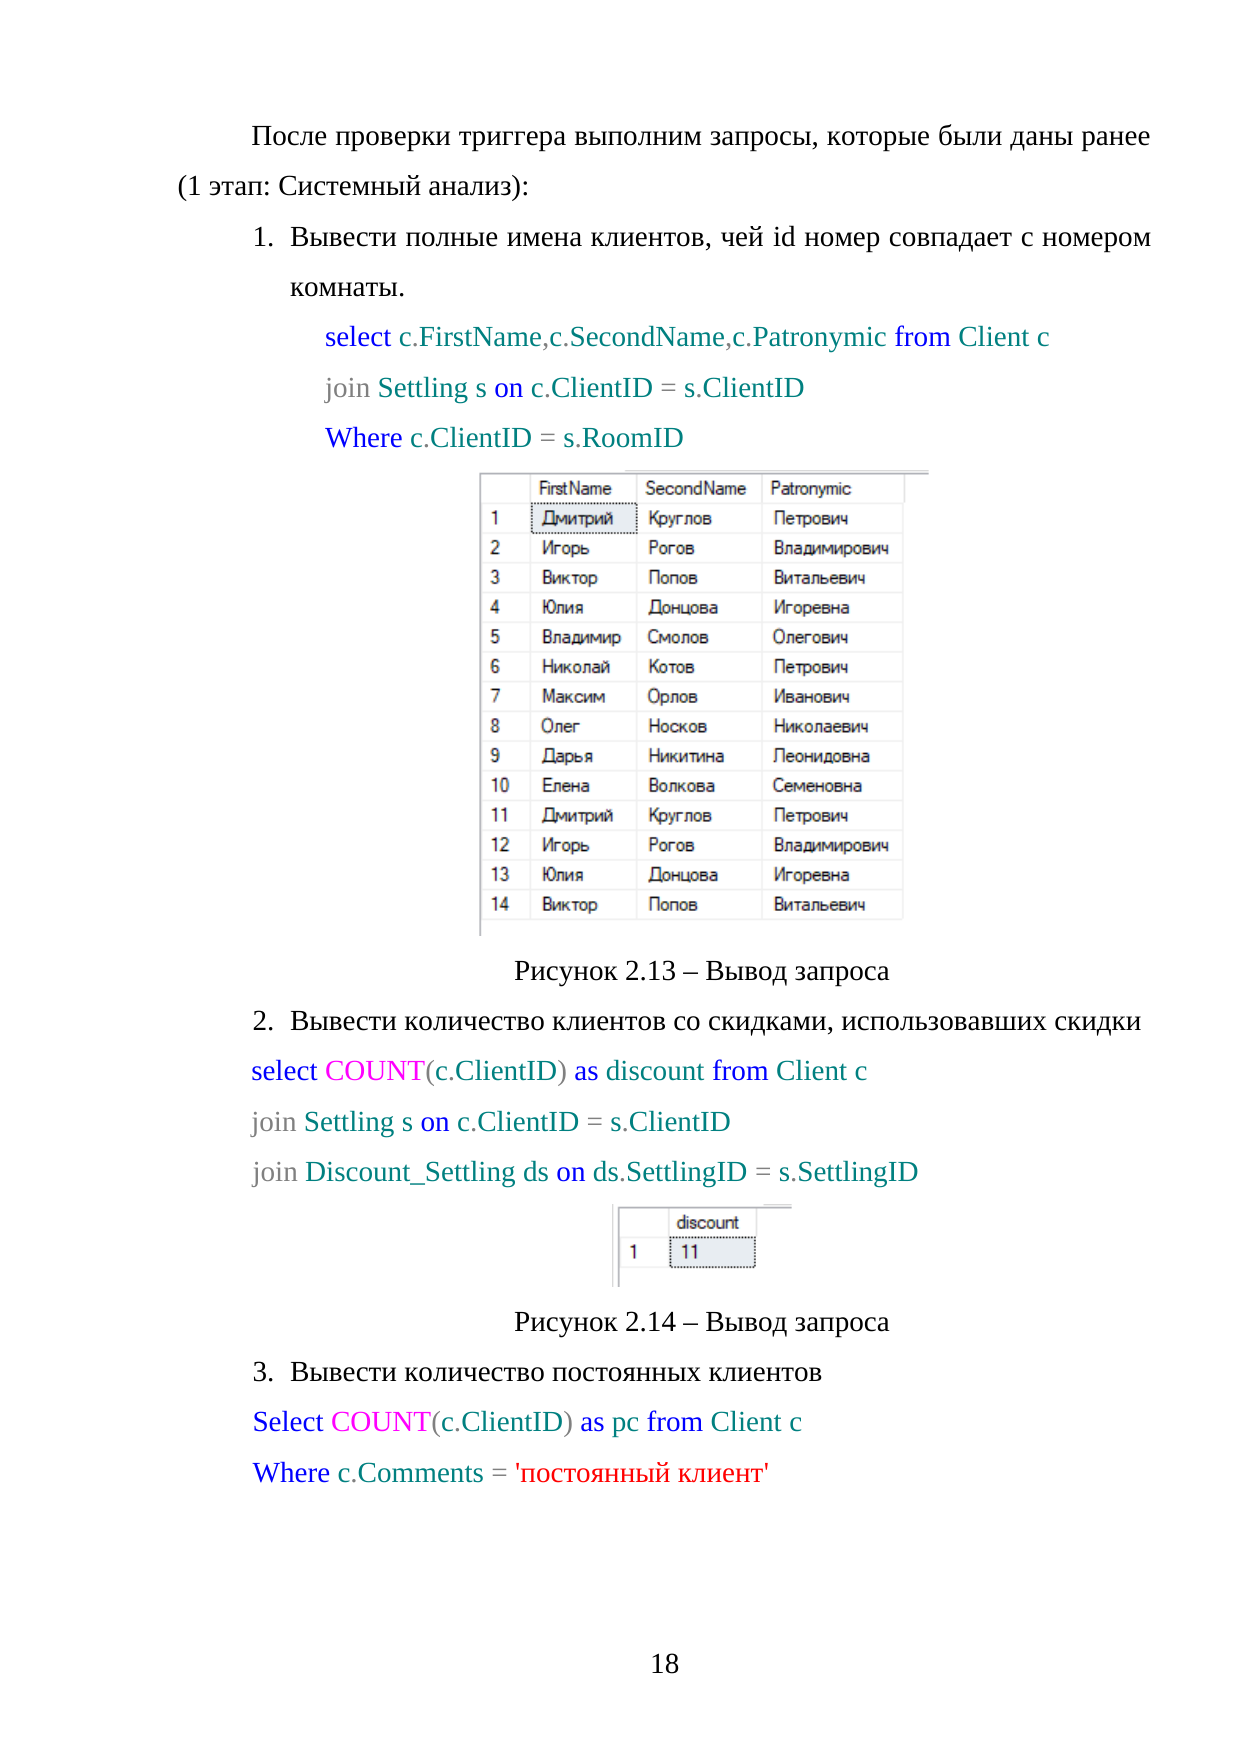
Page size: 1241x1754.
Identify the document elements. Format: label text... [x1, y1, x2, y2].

list После проверки триггера выполним запросы, которые были даны ранее (1 этап: Системный анализ): [177, 118, 1152, 202]
list Where c.Comments = 'постоянный клиент' [252, 1455, 1152, 1488]
text select c.FirstName,c.SecondName,c.Patronymic from Client c [177, 319, 1152, 353]
picture [475, 470, 929, 936]
list join Discount_Settling ds on ds.SettlingID = s.SettlingID [252, 1154, 1152, 1187]
list Where c.ClientID = s.RoomID [252, 420, 1152, 453]
text select COUNT(c.ClientID) as discount from Client c [215, 1053, 1152, 1087]
list Вывести количество клиентов со скидками, использовавших скидки [252, 1003, 1152, 1037]
list Вывести полные имена клиентов, чей id номер совпадает с номером комнаты. [252, 219, 1152, 303]
list Рисунок 2.14 – Вывод запроса [252, 1304, 1152, 1337]
list Вывести количество постоянных клиентов [252, 1354, 1152, 1388]
text join Settling s on c.ClientID = s.ClientID [177, 370, 1152, 403]
list Select COUNT(c.ClientID) as pc from Client c [252, 1404, 1152, 1438]
picture [612, 1204, 792, 1287]
list Рисунок 2.13 – Вывод запроса [252, 953, 1152, 986]
text join Settling s on c.ClientID = s.ClientID [215, 1104, 1152, 1137]
